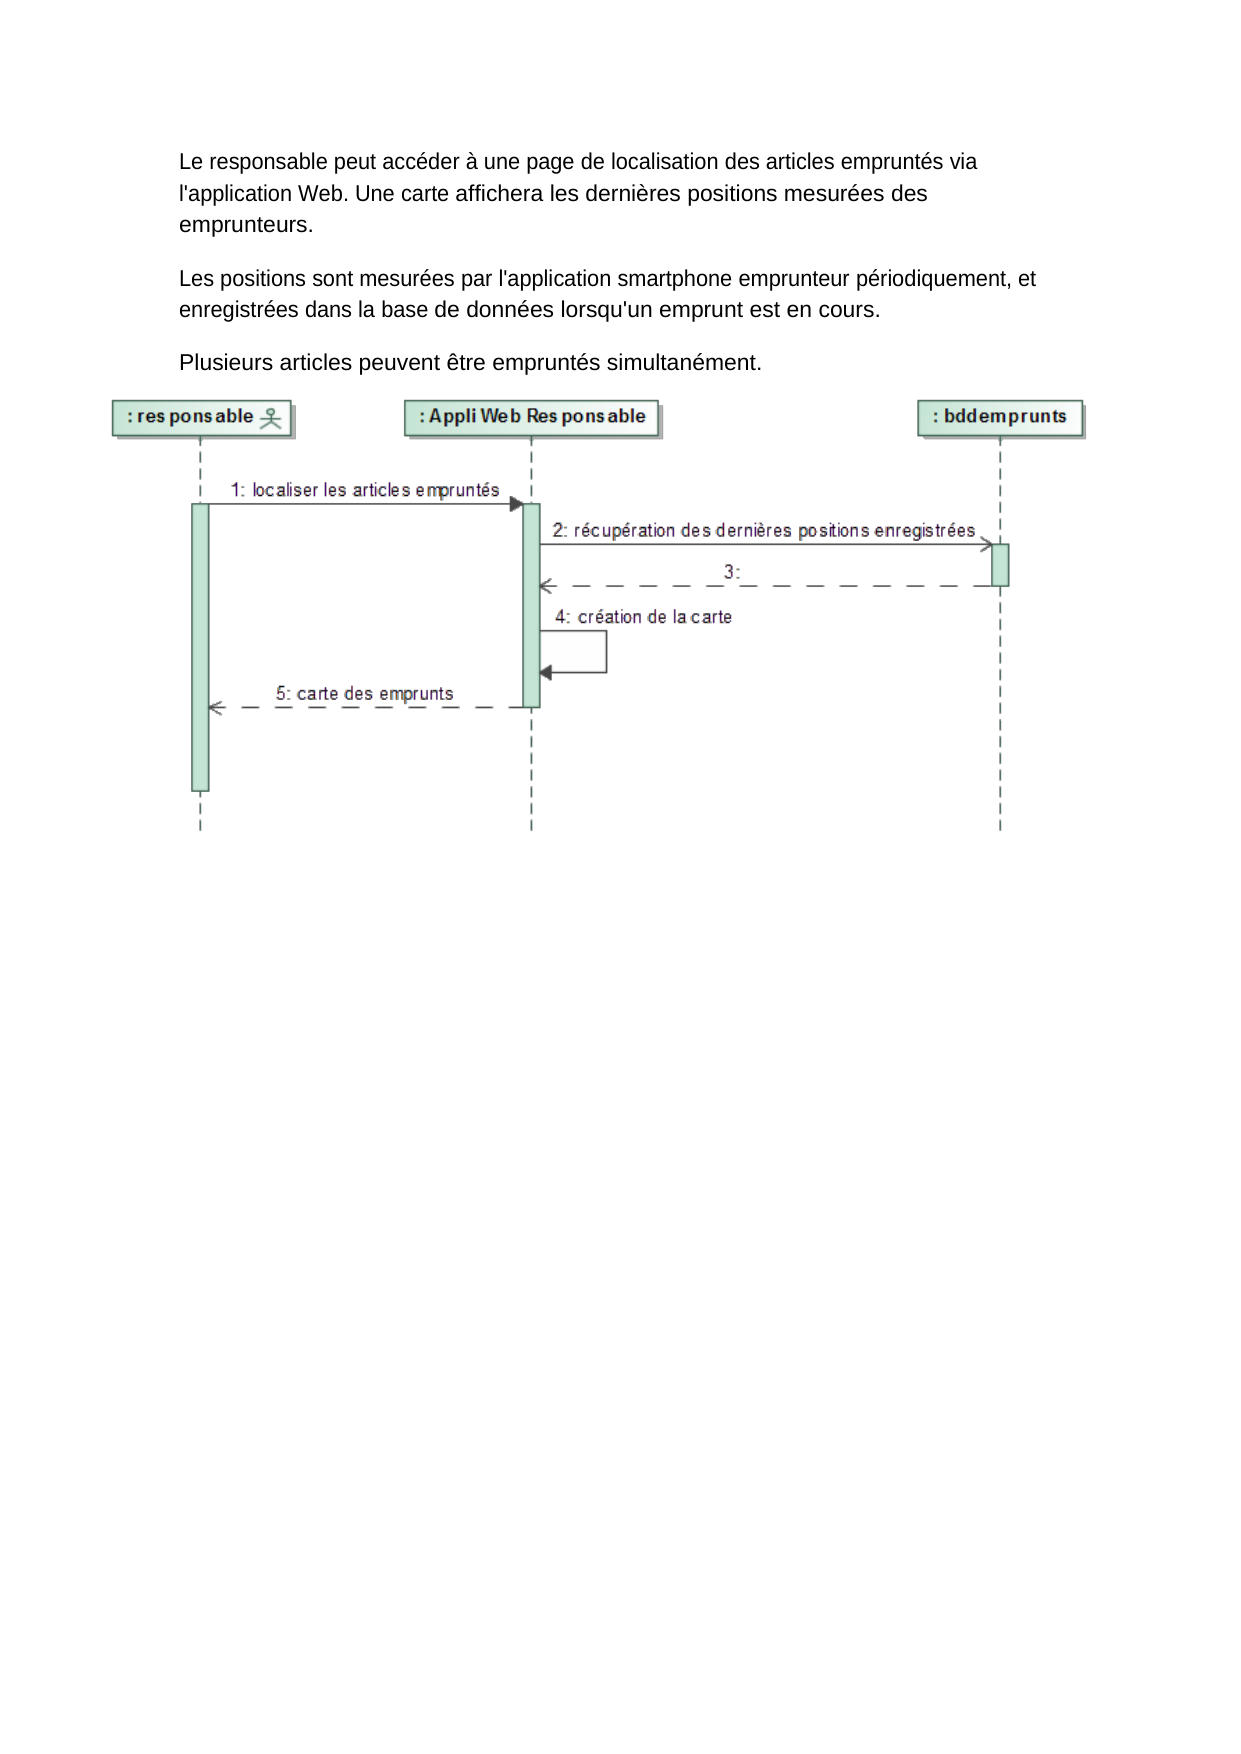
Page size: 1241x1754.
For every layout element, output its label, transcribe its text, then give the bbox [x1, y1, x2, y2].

text Les positions sont mesurées par l'application smartphone emprunteur périodiquement, et enregistrées dans la base de données lorsqu'un emprunt est en cours. [179, 264, 1062, 323]
picture [108, 397, 1093, 838]
text Plusieurs articles peuvent être empruntés simultanément. [179, 349, 1093, 376]
text Le responsable peut accéder à une page de localisation des articles empruntés via l'application Web. Une carte affichera les dernières positions mesurées des emprunteurs. [179, 148, 1062, 238]
